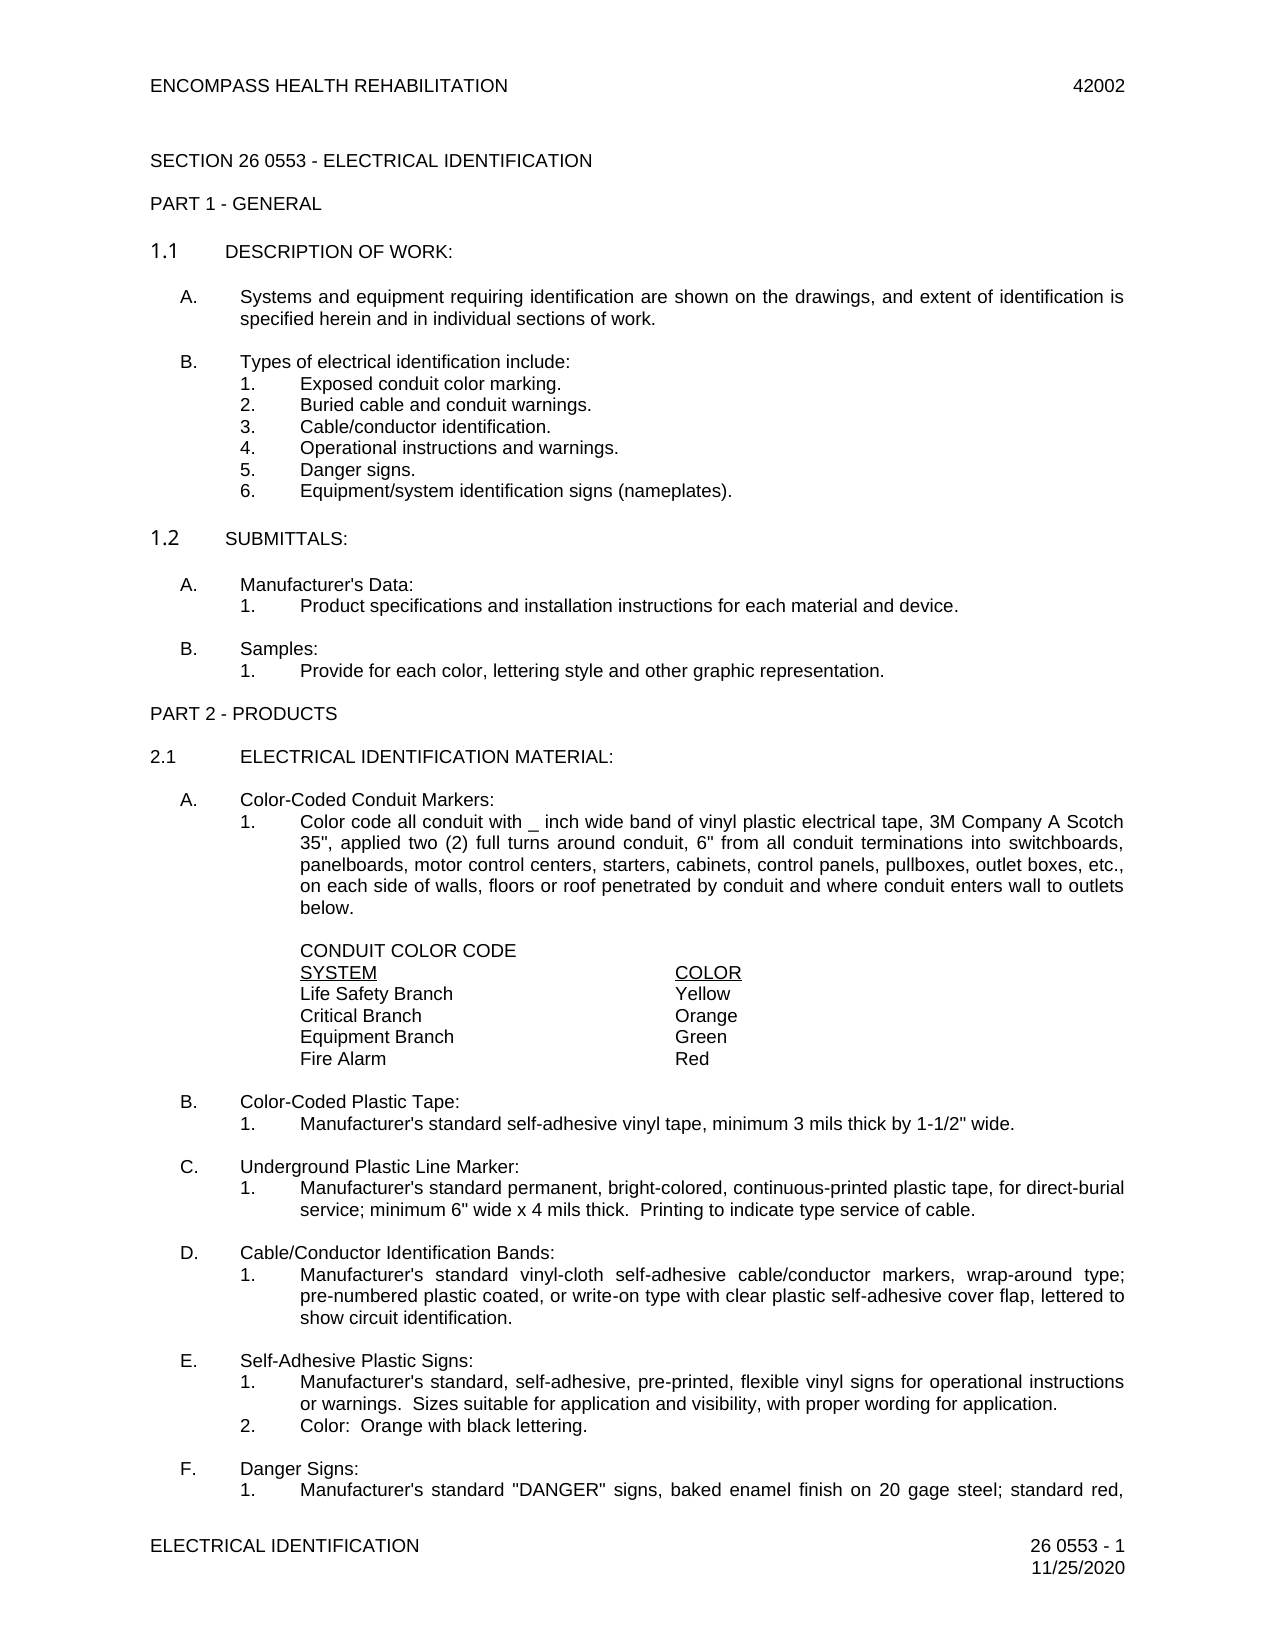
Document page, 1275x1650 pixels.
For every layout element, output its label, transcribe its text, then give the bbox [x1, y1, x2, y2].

list Provide for each color, lettering style and other graphic representation. [240, 660, 1125, 681]
list Samples: [180, 638, 1125, 660]
list Operational instructions and warnings. [240, 437, 1125, 459]
list Cable/conductor identification. [240, 416, 1125, 437]
list Color code all conduit with _ inch wide band of vinyl plastic electrical tape, 3M Company A Scotch 35", applied two (2) full turns around conduit, 6" from all conduit terminations into switchboards, panelboards, motor control centers, starters, cabinets, control panels, pullboxes, outlet boxes, etc., on each side of walls, floors or roof penetrated by conduit and where conduit enters wall to outlets below. [240, 811, 1125, 918]
list Types of electrical identification include: [180, 351, 1125, 372]
list Exposed conduit color marking. [240, 372, 1125, 394]
list Product specifications and installation instructions for each material and device. [240, 595, 1125, 617]
text SYSTEM COLOR [300, 962, 1125, 983]
list Cable/Conductor Identification Bands: [180, 1242, 1125, 1263]
list Danger Signs: [180, 1457, 1125, 1479]
list Color-Coded Conduit Markers: [180, 789, 1125, 811]
list Color-Coded Plastic Tape: [180, 1091, 1125, 1112]
list ELECTRICAL IDENTIFICATION MATERIAL: [150, 746, 1125, 767]
list Color: Orange with black lettering. [240, 1414, 1125, 1436]
list Self-Adhesive Plastic Signs: [180, 1350, 1125, 1371]
text SECTION 26 0553 - ELECTRICAL IDENTIFICATION [150, 150, 1125, 172]
list Danger signs. [240, 459, 1125, 480]
list Manufacturer's standard permanent, bright-colored, continuous-printed plastic tape, for direct-burial service; minimum 6" wide x 4 mils thick. Printing to indicate type service of cable. [240, 1177, 1125, 1220]
list Manufacturer's standard self-adhesive vinyl tape, minimum 3 mils thick by 1-1/2" wide. [240, 1112, 1125, 1134]
list Underground Plastic Line Marker: [180, 1156, 1125, 1177]
text Critical Branch Orange [300, 1005, 1125, 1026]
list Manufacturer's standard vinyl-cloth self-adhesive cable/conductor markers, wrap-around type; pre-numbered plastic coated, or write-on type with clear plastic self-adhesive cover flap, lettered to show circuit identification. [240, 1263, 1125, 1328]
list SUBMITTALS: [150, 523, 1125, 552]
list DESCRIPTION OF WORK: [150, 236, 1125, 265]
list Equipment/system identification signs (nameplates). [240, 480, 1125, 502]
text PART 1 - GENERAL [150, 193, 1125, 215]
text CONDUIT COLOR CODE [300, 940, 1125, 962]
list Buried cable and conduit warnings. [240, 394, 1125, 416]
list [240, 1479, 1125, 1501]
list Systems and equipment requiring identification are shown on the drawings, and extent of identification is specified herein and in individual sections of work. [180, 286, 1125, 329]
text Life Safety Branch Yellow [300, 983, 1125, 1005]
text PART 2 - PRODUCTS [150, 703, 1125, 724]
list Manufacturer's Data: [180, 573, 1125, 595]
text Equipment Branch Green [300, 1026, 1125, 1048]
list Manufacturer's standard, self-adhesive, pre-printed, flexible vinyl signs for operational instructions or warnings. Sizes suitable for application and visibility, with proper wording for application. [240, 1371, 1125, 1414]
text Fire Alarm Red [300, 1048, 1125, 1069]
